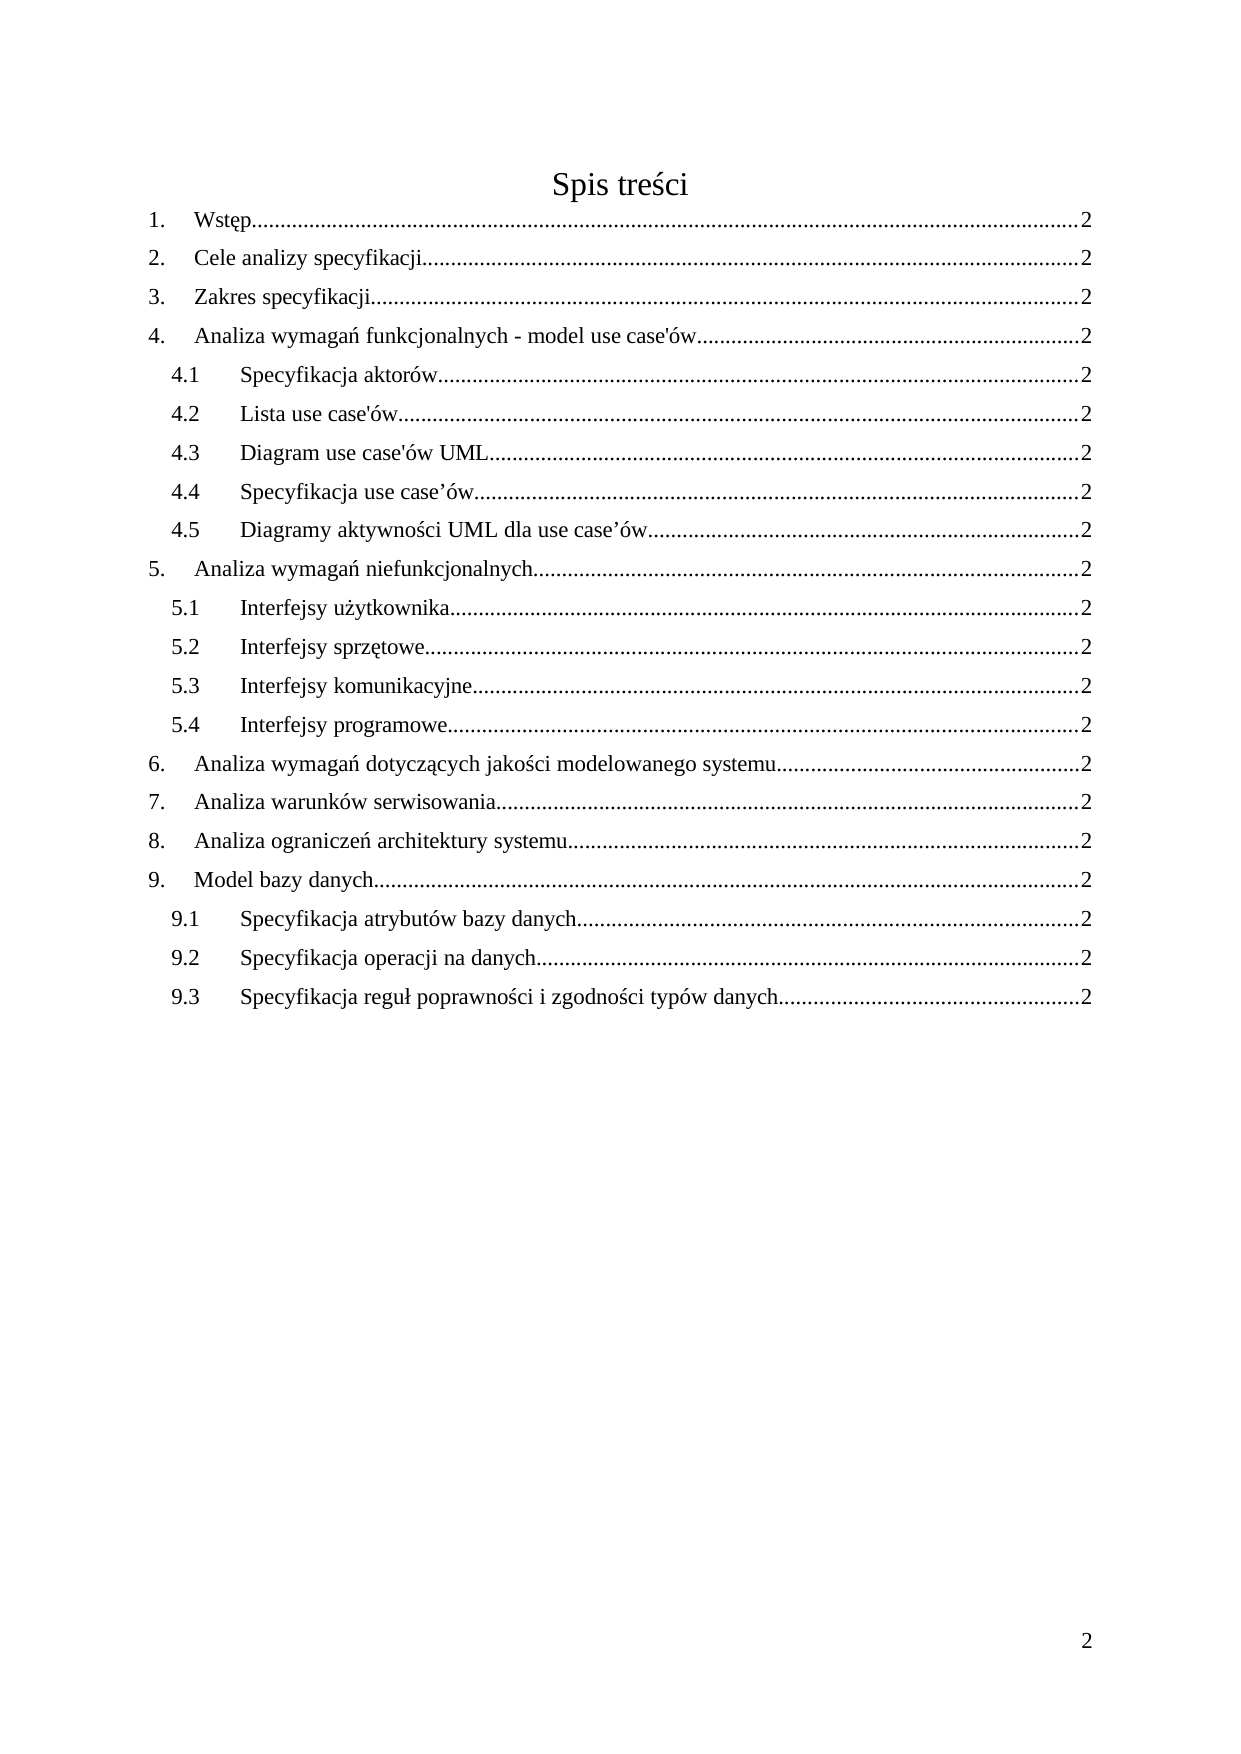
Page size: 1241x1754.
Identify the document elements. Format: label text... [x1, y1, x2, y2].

title Spis treści [147, 164, 1093, 202]
